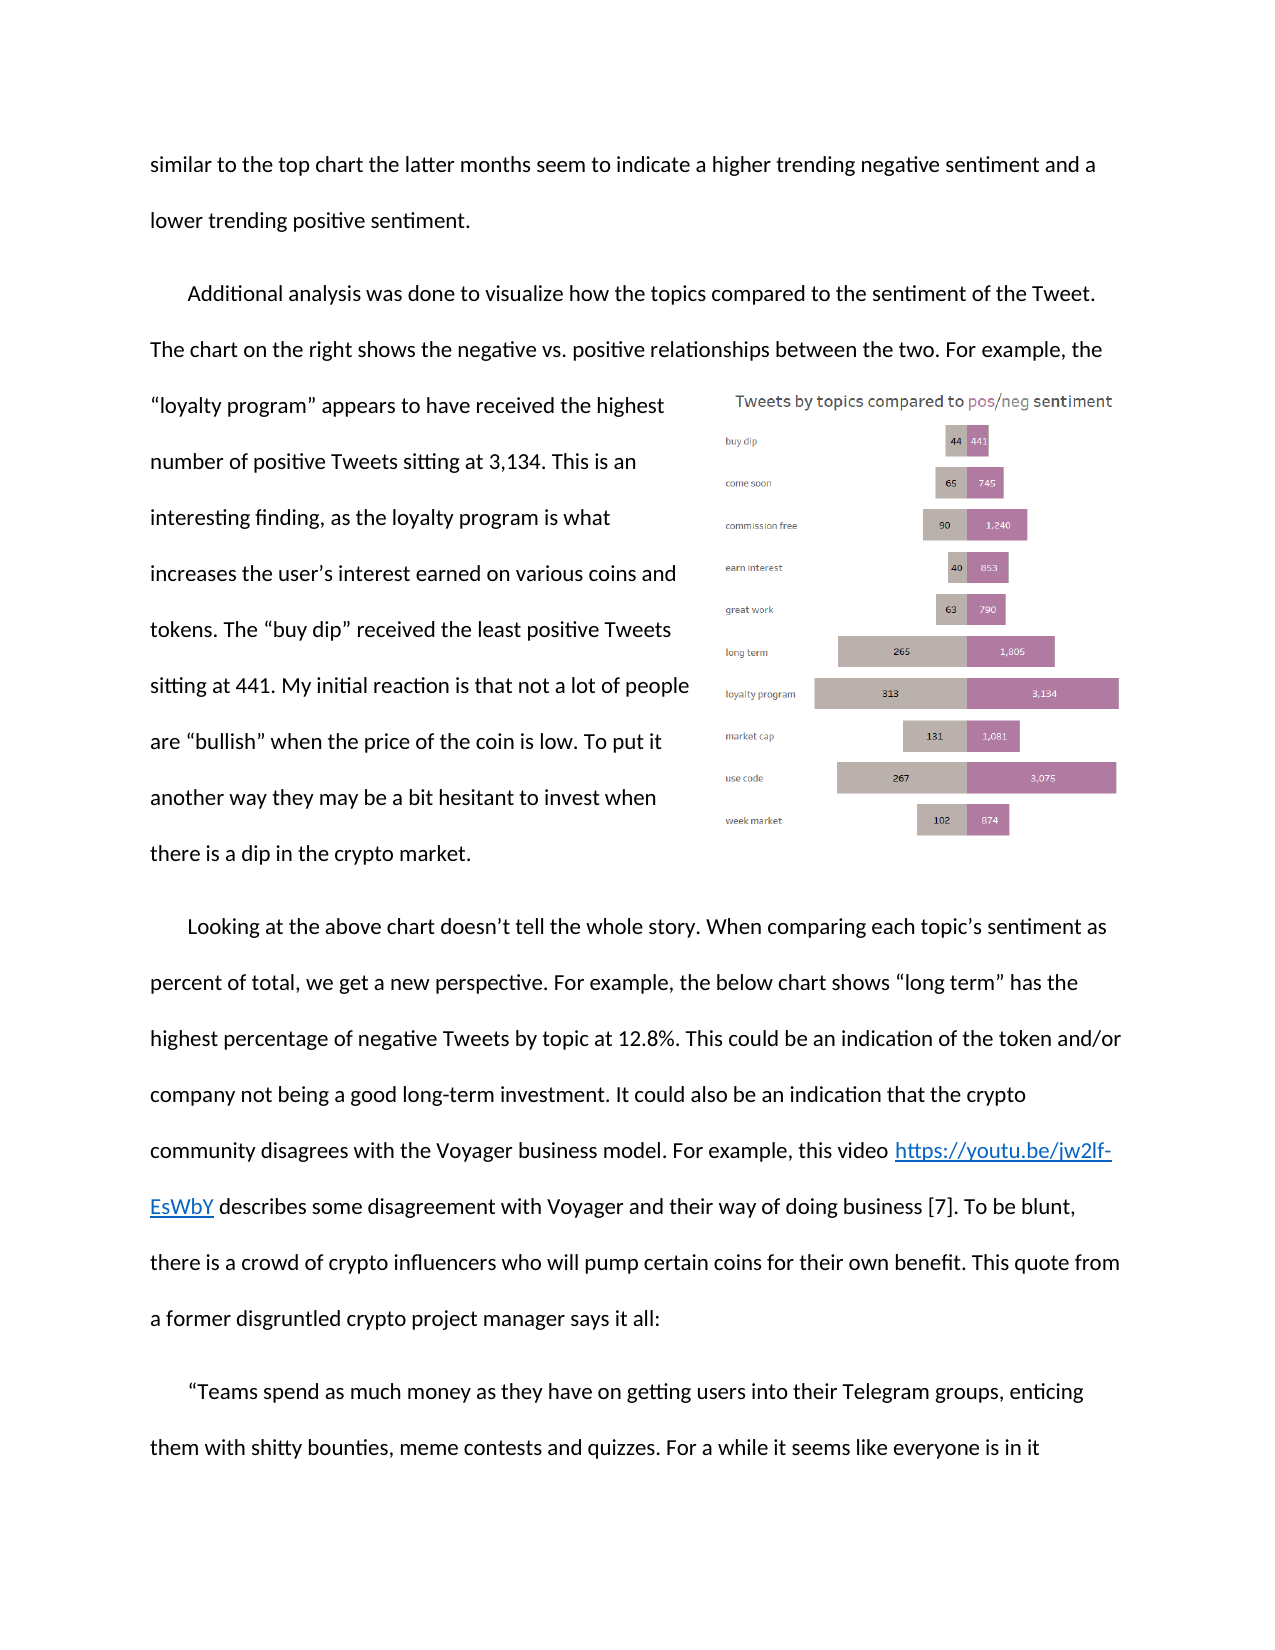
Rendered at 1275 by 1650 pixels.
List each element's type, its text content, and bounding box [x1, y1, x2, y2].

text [150, 150, 1125, 234]
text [150, 1377, 1125, 1461]
text Looking at the above chart doesn’t tell the whole story. When comparing each topic’s sentiment as percent of total, we get a new perspective. For example, the below chart shows “long term” has the highest percentage of negative Tweets by topic at 12.8%. This could be an indication of the token and/or company not being a good long-term investment. It could also be an indication that the crypto community disagrees with the Voyager business model. For example, this video https://youtu.be/jw2lf-EsWbY describes some disagreement with Voyager and their way of doing business [7]. To be blunt, there is a crowd of crypto influencers who will pump certain coins for their own benefit. This quote from a former disgruntled crypto project manager says it all: [150, 912, 1125, 1332]
picture [721, 393, 1122, 841]
